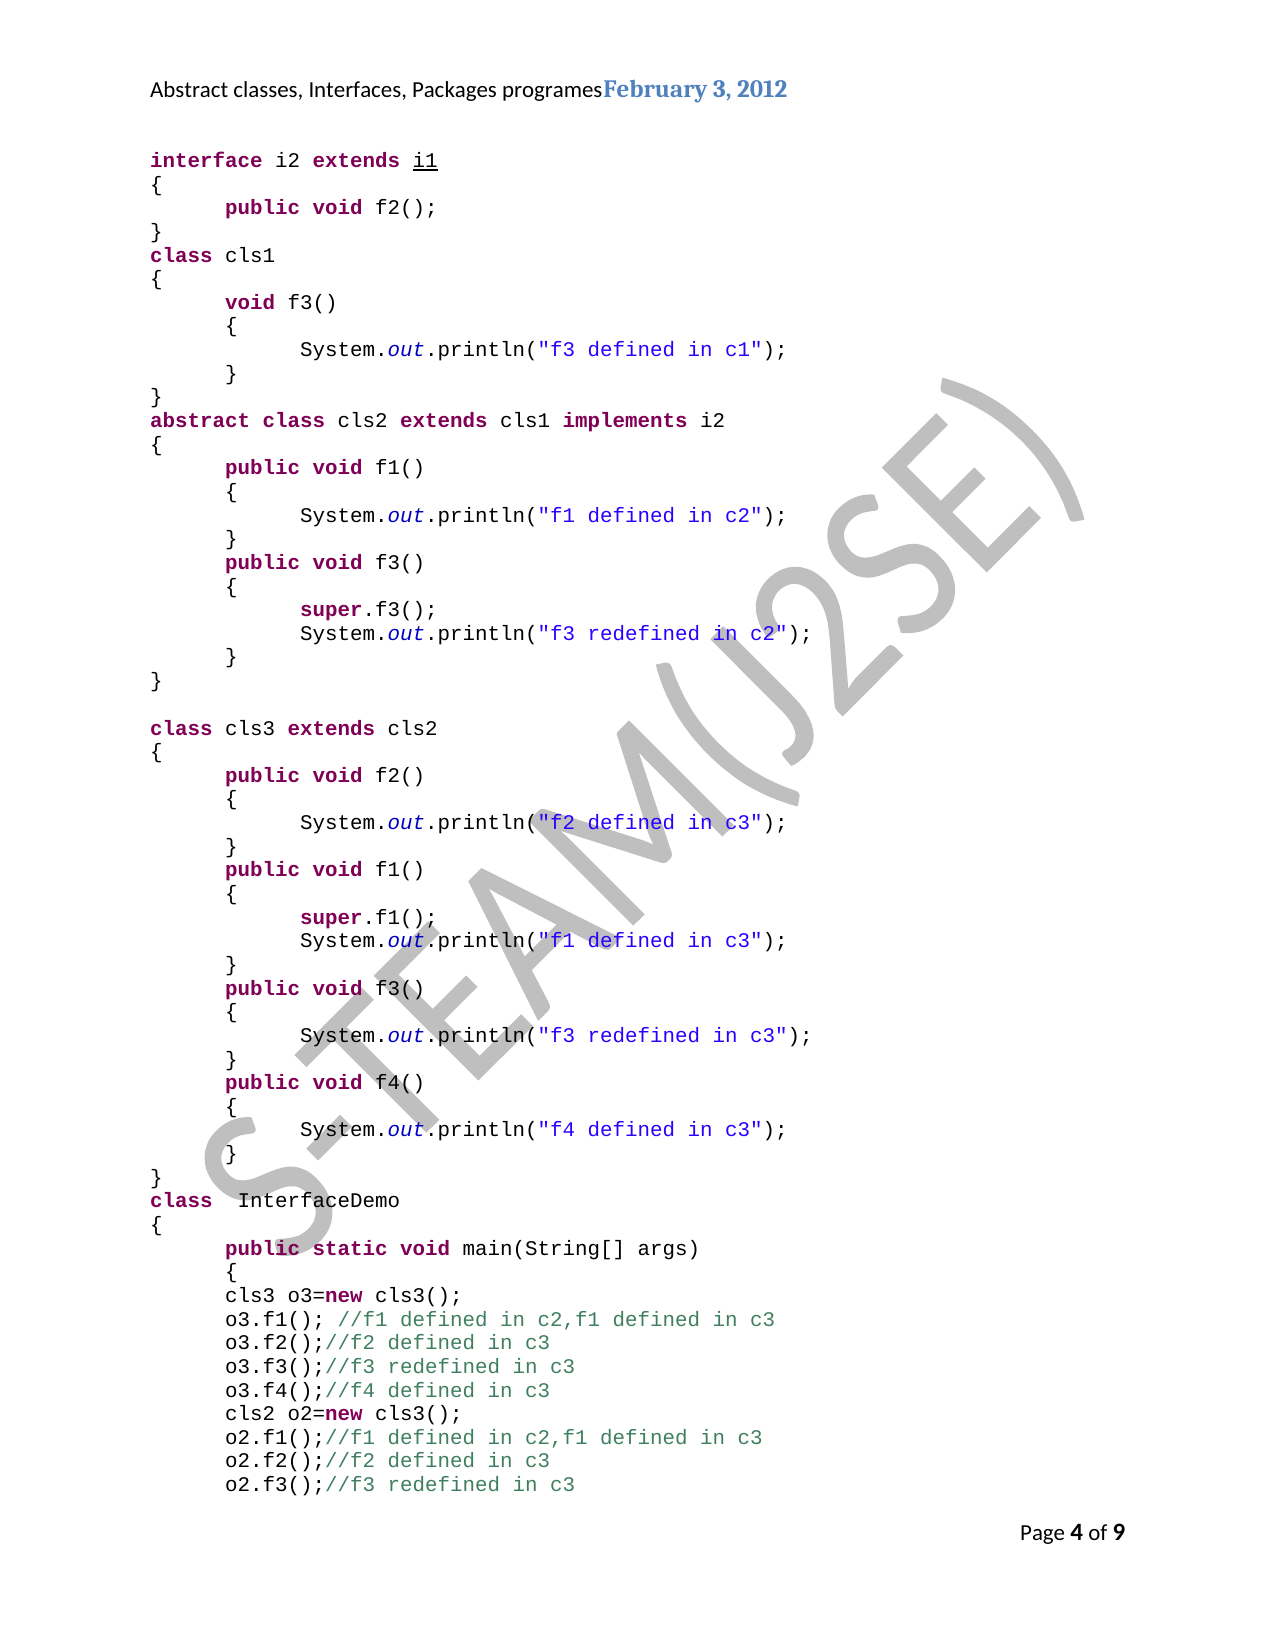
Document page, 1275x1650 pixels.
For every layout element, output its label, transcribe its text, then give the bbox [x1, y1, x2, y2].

text { [150, 481, 1125, 505]
text { [150, 576, 1125, 599]
text } [150, 221, 1125, 244]
text System.out.println("f2 defined in c3"); [150, 812, 1125, 836]
text { [150, 174, 1125, 197]
text } [150, 386, 1125, 410]
text } [150, 670, 1125, 694]
text public void f2() [150, 765, 1125, 788]
text { [150, 1214, 1125, 1238]
text public void f4() [150, 1072, 1125, 1096]
text public void f2(); [150, 197, 1125, 221]
text abstract class cls2 extends cls1 implements i2 [150, 410, 1125, 434]
text o3.f1(); //f1 defined in c2,f1 defined in c3 [150, 1309, 1125, 1332]
text public void f1() [150, 457, 1125, 481]
text System.out.println("f1 defined in c3"); [150, 930, 1125, 954]
text class cls3 extends cls2 [150, 717, 1125, 741]
text super.f1(); [150, 907, 1125, 930]
text { [150, 434, 1125, 457]
text } [150, 363, 1125, 386]
text o3.f3();//f3 redefined in c3 [150, 1356, 1125, 1379]
text } [150, 1143, 1125, 1167]
text o2.f2();//f2 defined in c3 [150, 1451, 1125, 1474]
text { [150, 788, 1125, 812]
text public void f3() [150, 552, 1125, 576]
text System.out.println("f1 defined in c2"); [150, 505, 1125, 528]
text } [150, 1167, 1125, 1190]
text System.out.println("f3 redefined in c3"); [150, 1025, 1125, 1048]
text } [150, 528, 1125, 552]
text public void f3() [150, 978, 1125, 1001]
text public void f1() [150, 859, 1125, 883]
text } [150, 647, 1125, 670]
text class InterfaceDemo [150, 1190, 1125, 1214]
text System.out.println("f3 defined in c1"); [150, 339, 1125, 363]
text { [150, 741, 1125, 765]
text o3.f4();//f4 defined in c3 [150, 1379, 1125, 1403]
text { [150, 1096, 1125, 1119]
text } [150, 1048, 1125, 1072]
text { [150, 1261, 1125, 1285]
text o3.f2();//f2 defined in c3 [150, 1332, 1125, 1356]
text } [150, 954, 1125, 978]
text System.out.println("f4 defined in c3"); [150, 1119, 1125, 1143]
text System.out.println("f3 redefined in c2"); [150, 623, 1125, 647]
text { [150, 883, 1125, 907]
text { [150, 1001, 1125, 1025]
text interface i2 extends i1 [150, 150, 1125, 174]
text o2.f3();//f3 redefined in c3 [150, 1474, 1125, 1498]
text { [150, 268, 1125, 292]
text class cls1 [150, 244, 1125, 268]
text super.f3(); [150, 599, 1125, 623]
text { [150, 316, 1125, 339]
text cls3 o3=new cls3(); [150, 1285, 1125, 1309]
text } [150, 836, 1125, 859]
text cls2 o2=new cls3(); [150, 1403, 1125, 1427]
text o2.f1();//f1 defined in c2,f1 defined in c3 [150, 1427, 1125, 1451]
text public static void main(String[] args) [150, 1238, 1125, 1261]
text void f3() [150, 292, 1125, 316]
